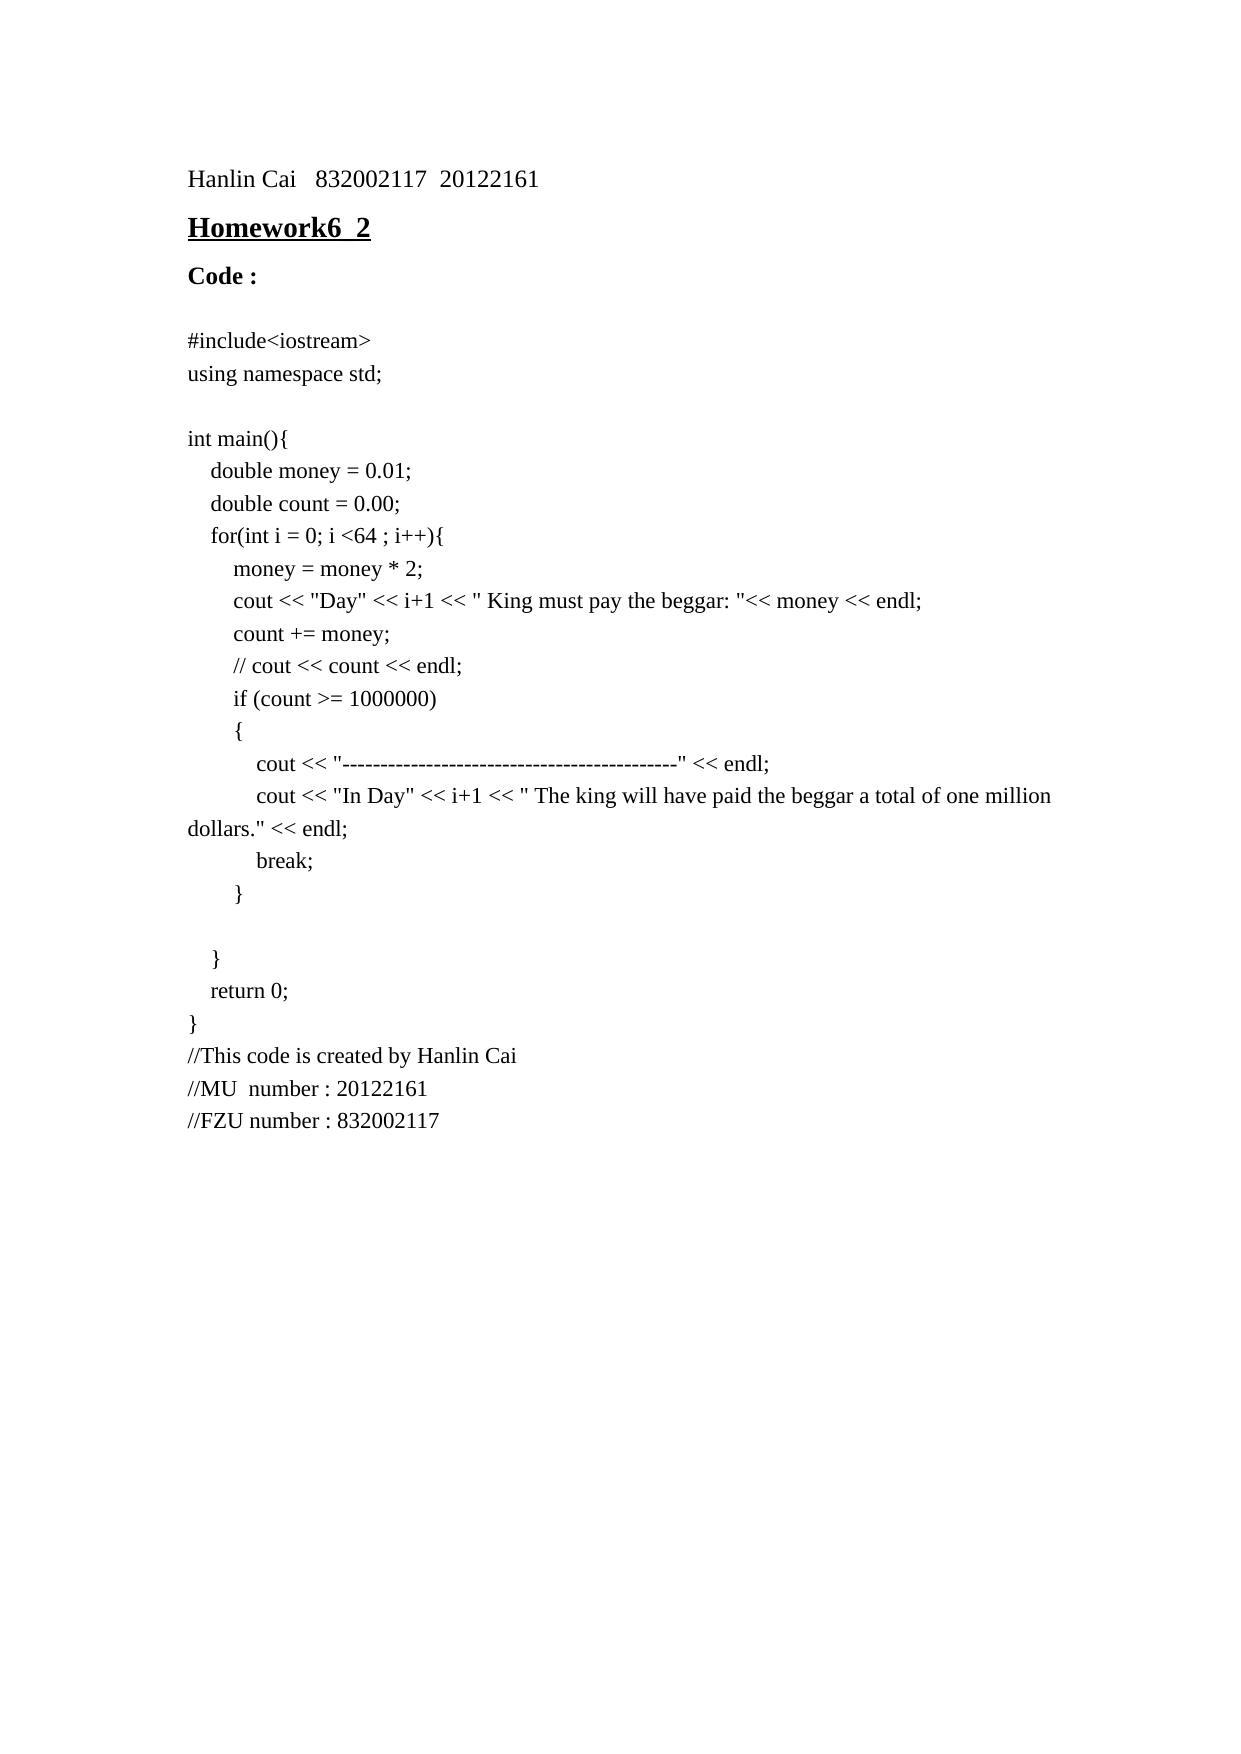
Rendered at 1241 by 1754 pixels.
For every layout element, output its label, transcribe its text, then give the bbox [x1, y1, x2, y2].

text money = money * 2; [187, 552, 1053, 584]
text //FZU number : 832002117 [187, 1104, 1053, 1137]
text Code : [187, 259, 1053, 292]
text Hanlin Cai 832002117 20122161 [187, 162, 1053, 194]
text } [187, 942, 1053, 974]
text } [187, 877, 1053, 909]
text //This code is created by Hanlin Cai [187, 1039, 1053, 1072]
text } [187, 1007, 1053, 1039]
text return 0; [187, 974, 1053, 1007]
text #include<iostream> [187, 324, 1053, 357]
text double count = 0.00; [187, 487, 1053, 519]
text for(int i = 0; i <64 ; i++){ [187, 519, 1053, 552]
text count += money; [187, 617, 1053, 649]
text cout << "Day" << i+1 << " King must pay the beggar: "<< money << endl; [187, 584, 1053, 617]
text if (count >= 1000000) [187, 682, 1053, 714]
text int main(){ [187, 422, 1053, 454]
text using namespace std; [187, 357, 1053, 389]
text { [187, 714, 1053, 747]
text //MU number : 20122161 [187, 1072, 1053, 1104]
text double money = 0.01; [187, 454, 1053, 487]
text cout << "--------------------------------------------" << endl; [187, 747, 1053, 779]
text // cout << count << endl; [187, 649, 1053, 682]
text break; [187, 844, 1053, 877]
text cout << "In Day" << i+1 << " The king will have paid the beggar a total of one million dollars." << endl; [187, 779, 1053, 844]
text Homework6_2 [187, 194, 1053, 259]
